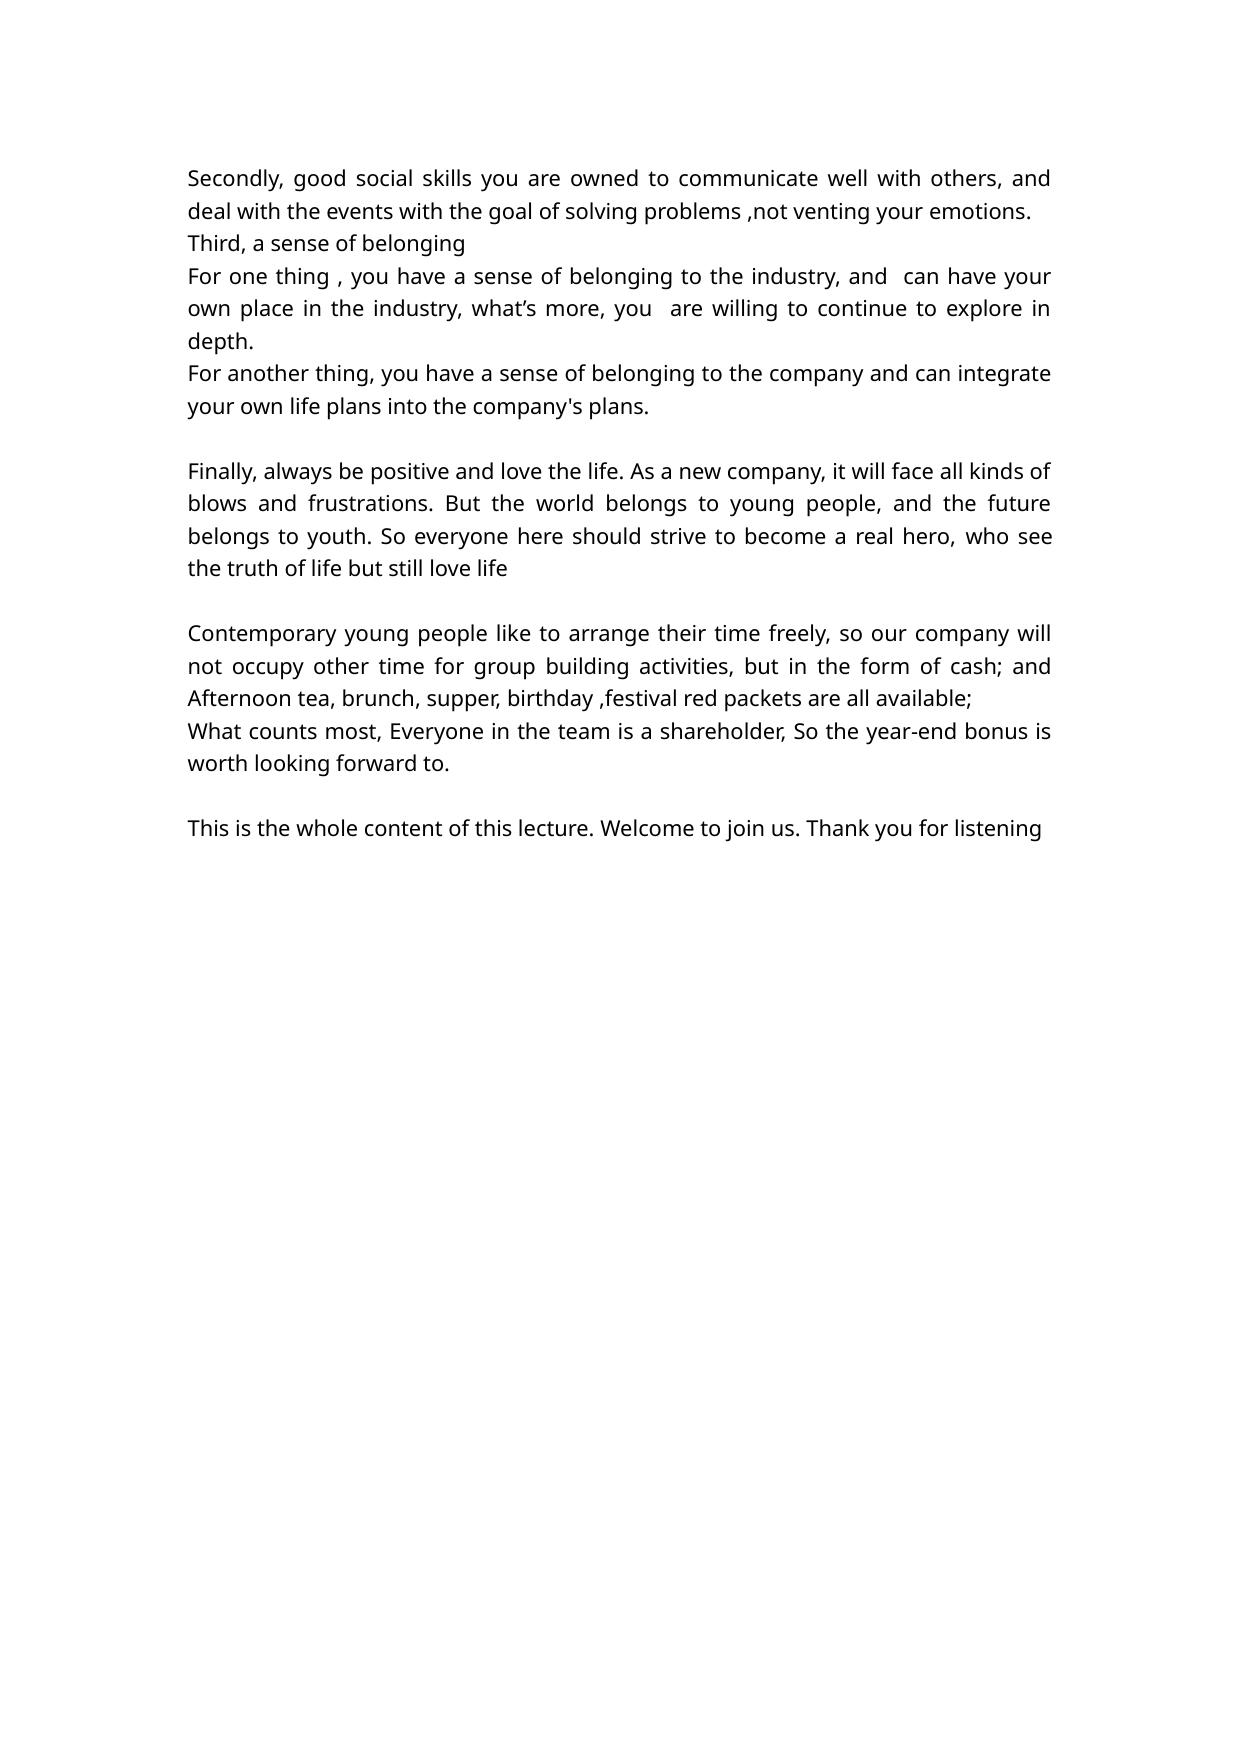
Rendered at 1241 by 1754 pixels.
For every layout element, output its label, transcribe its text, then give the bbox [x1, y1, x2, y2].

text This is the whole content of this lecture. Welcome to join us. Thank you for listening [187, 812, 1053, 844]
text Finally, always be positive and love the life. As a new company, it will face all kinds of blows and frustrations. But the world belongs to young people, and the future belongs to youth. So everyone here should strive to become a real hero, who see the truth of life but still love life [187, 454, 1053, 584]
text For one thing , you have a sense of belonging to the industry, and can have your own place in the industry, what’s more, you are willing to continue to explore in depth. [187, 259, 1053, 357]
text What counts most, Everyone in the team is a shareholder, So the year-end bonus is worth looking forward to. [187, 714, 1053, 779]
text Third, a sense of belonging [187, 227, 1053, 259]
text For another thing, you have a sense of belonging to the company and can integrate your own life plans into the company's plans. [187, 357, 1053, 422]
text Secondly, good social skills you are owned to communicate well with others, and deal with the events with the goal of solving problems ,not venting your emotions. [187, 162, 1053, 227]
text Contemporary young people like to arrange their time freely, so our company will not occupy other time for group building activities, but in the form of cash; and Afternoon tea, brunch, supper, birthday ,festival red packets are all available; [187, 617, 1053, 714]
